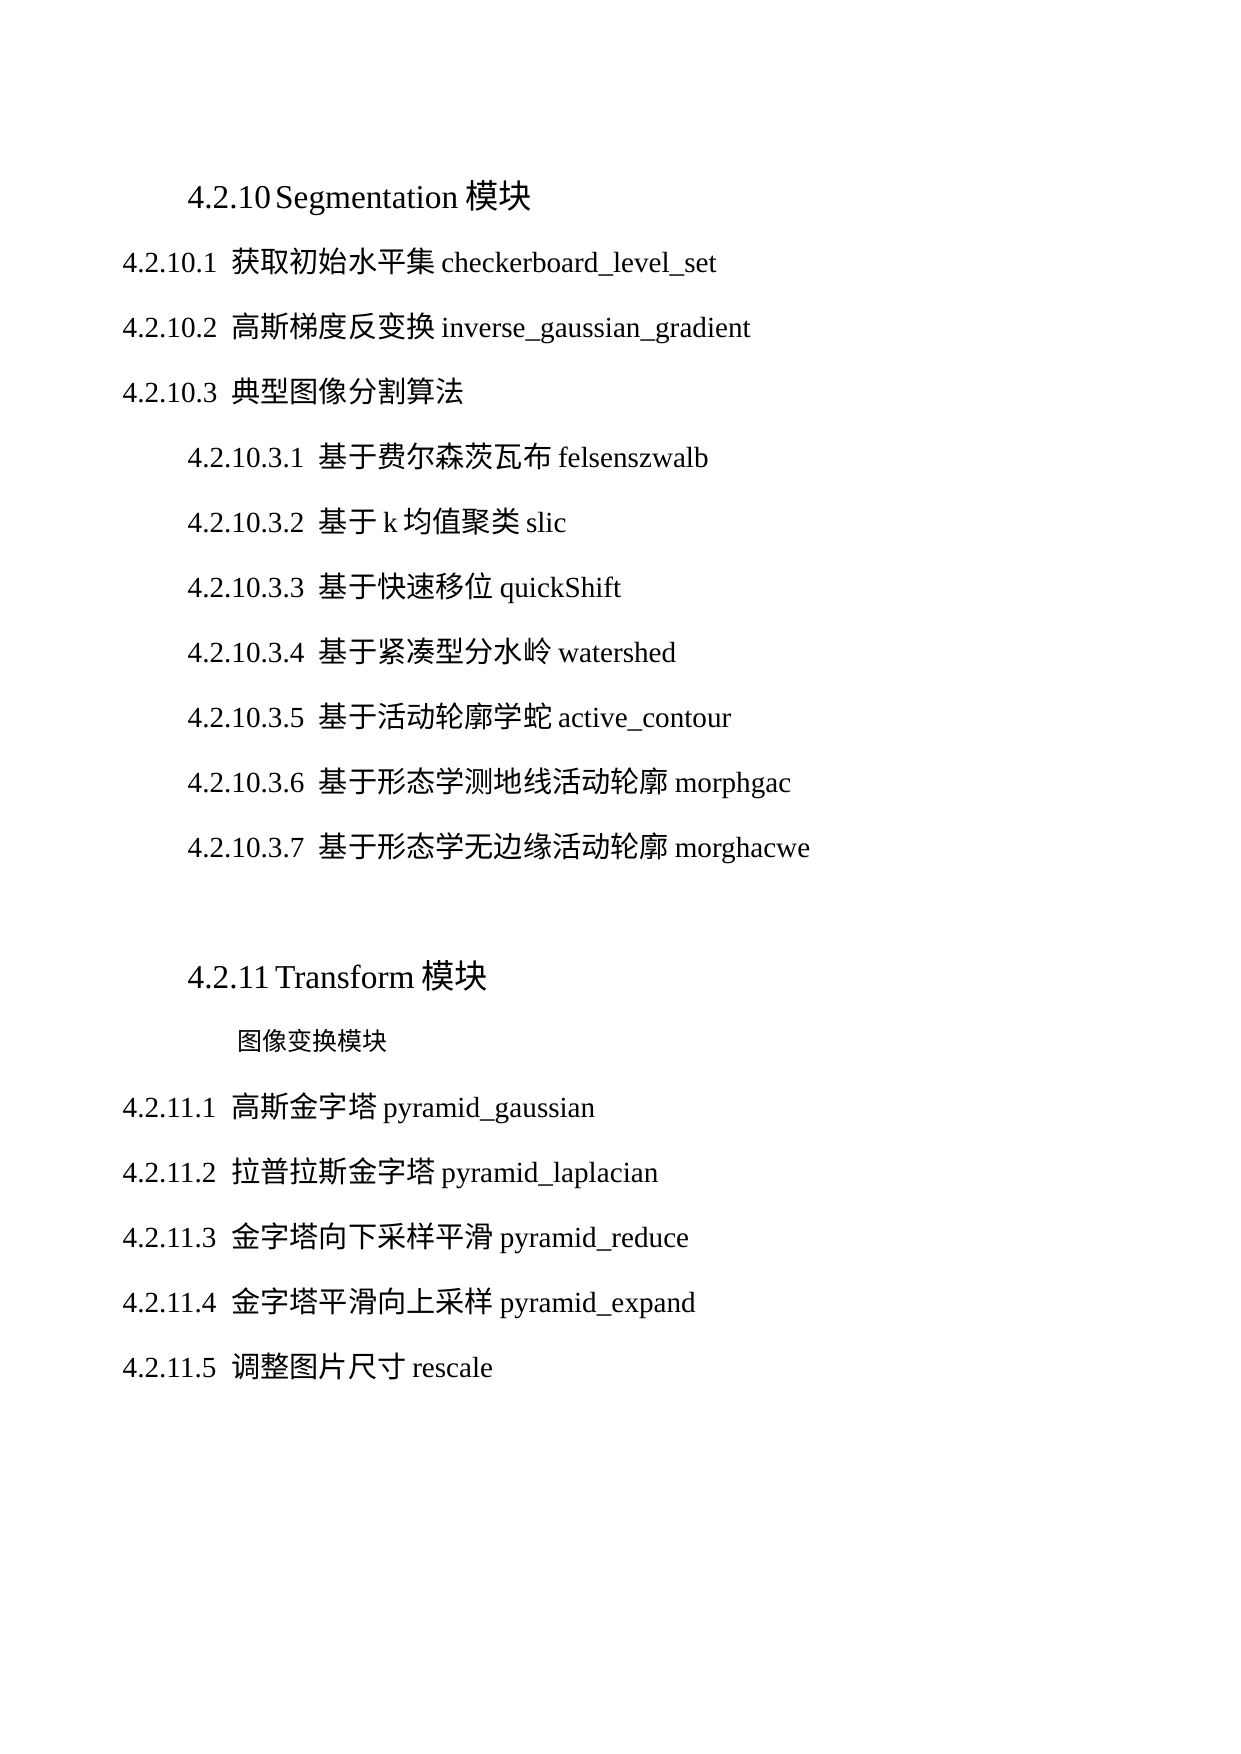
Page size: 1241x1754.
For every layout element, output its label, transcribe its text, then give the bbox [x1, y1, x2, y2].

subtitle 基于k均值聚类slic [187, 487, 1053, 552]
subtitle Segmentation模块 [187, 162, 1053, 227]
subtitle 基于快速移位quickShift [187, 552, 1053, 617]
subtitle 拉普拉斯金字塔pyramid_laplacian [122, 1137, 1053, 1202]
text 图像变换模块 [187, 1007, 1053, 1072]
subtitle 金字塔向下采样平滑pyramid_reduce [122, 1202, 1053, 1267]
subtitle 基于费尔森茨瓦布felsenszwalb [187, 422, 1053, 487]
subtitle 典型图像分割算法 [122, 357, 1053, 422]
subtitle 金字塔平滑向上采样pyramid_expand [122, 1267, 1053, 1332]
subtitle 基于形态学无边缘活动轮廓morghacwe [187, 812, 1053, 877]
subtitle Transform模块 [187, 942, 1053, 1007]
subtitle 基于形态学测地线活动轮廓morphgac [187, 747, 1053, 812]
subtitle 获取初始水平集checkerboard_level_set [122, 227, 1053, 292]
subtitle 调整图片尺寸rescale [122, 1332, 1053, 1397]
subtitle 高斯梯度反变换inverse_gaussian_gradient [122, 292, 1053, 357]
subtitle 基于紧凑型分水岭watershed [187, 617, 1053, 682]
subtitle 高斯金字塔pyramid_gaussian [122, 1072, 1053, 1137]
subtitle 基于活动轮廓学蛇active_contour [187, 682, 1053, 747]
